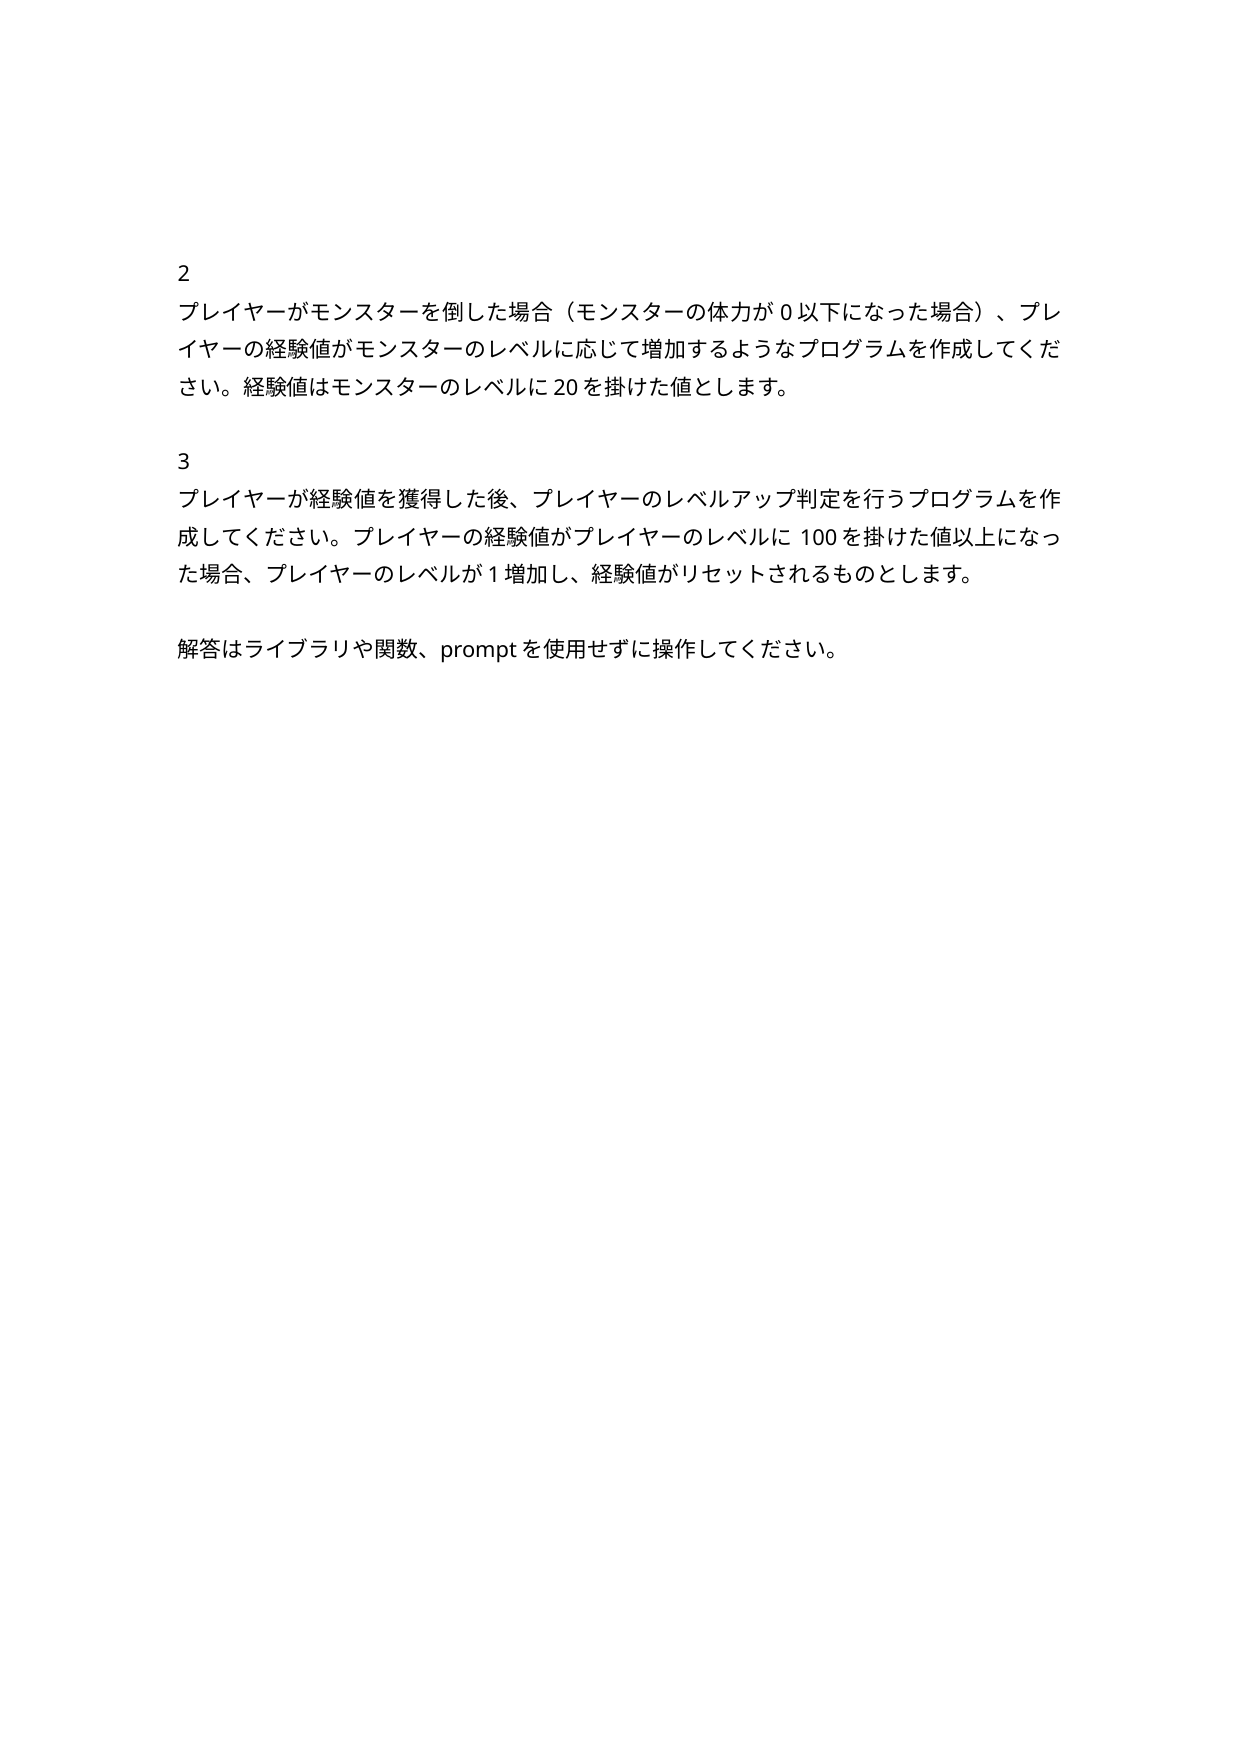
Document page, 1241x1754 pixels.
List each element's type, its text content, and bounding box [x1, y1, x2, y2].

text 解答はライブラリや関数、promptを使用せずに操作してください。 [177, 629, 1063, 667]
text プレイヤーがモンスターを倒した場合（モンスターの体力が0以下になった場合）、プレイヤーの経験値がモンスターのレベルに応じて増加するようなプログラムを作成してください。経験値はモンスターのレベルに20を掛けた値とします。 [177, 292, 1063, 404]
text プレイヤーが経験値を獲得した後、プレイヤーのレベルアップ判定を行うプログラムを作成してください。プレイヤーの経験値がプレイヤーのレベルに100を掛けた値以上になった場合、プレイヤーのレベルが1増加し、経験値がリセットされるものとします。 [177, 479, 1063, 592]
text 2 [177, 254, 1063, 292]
text 3 [177, 442, 1063, 479]
